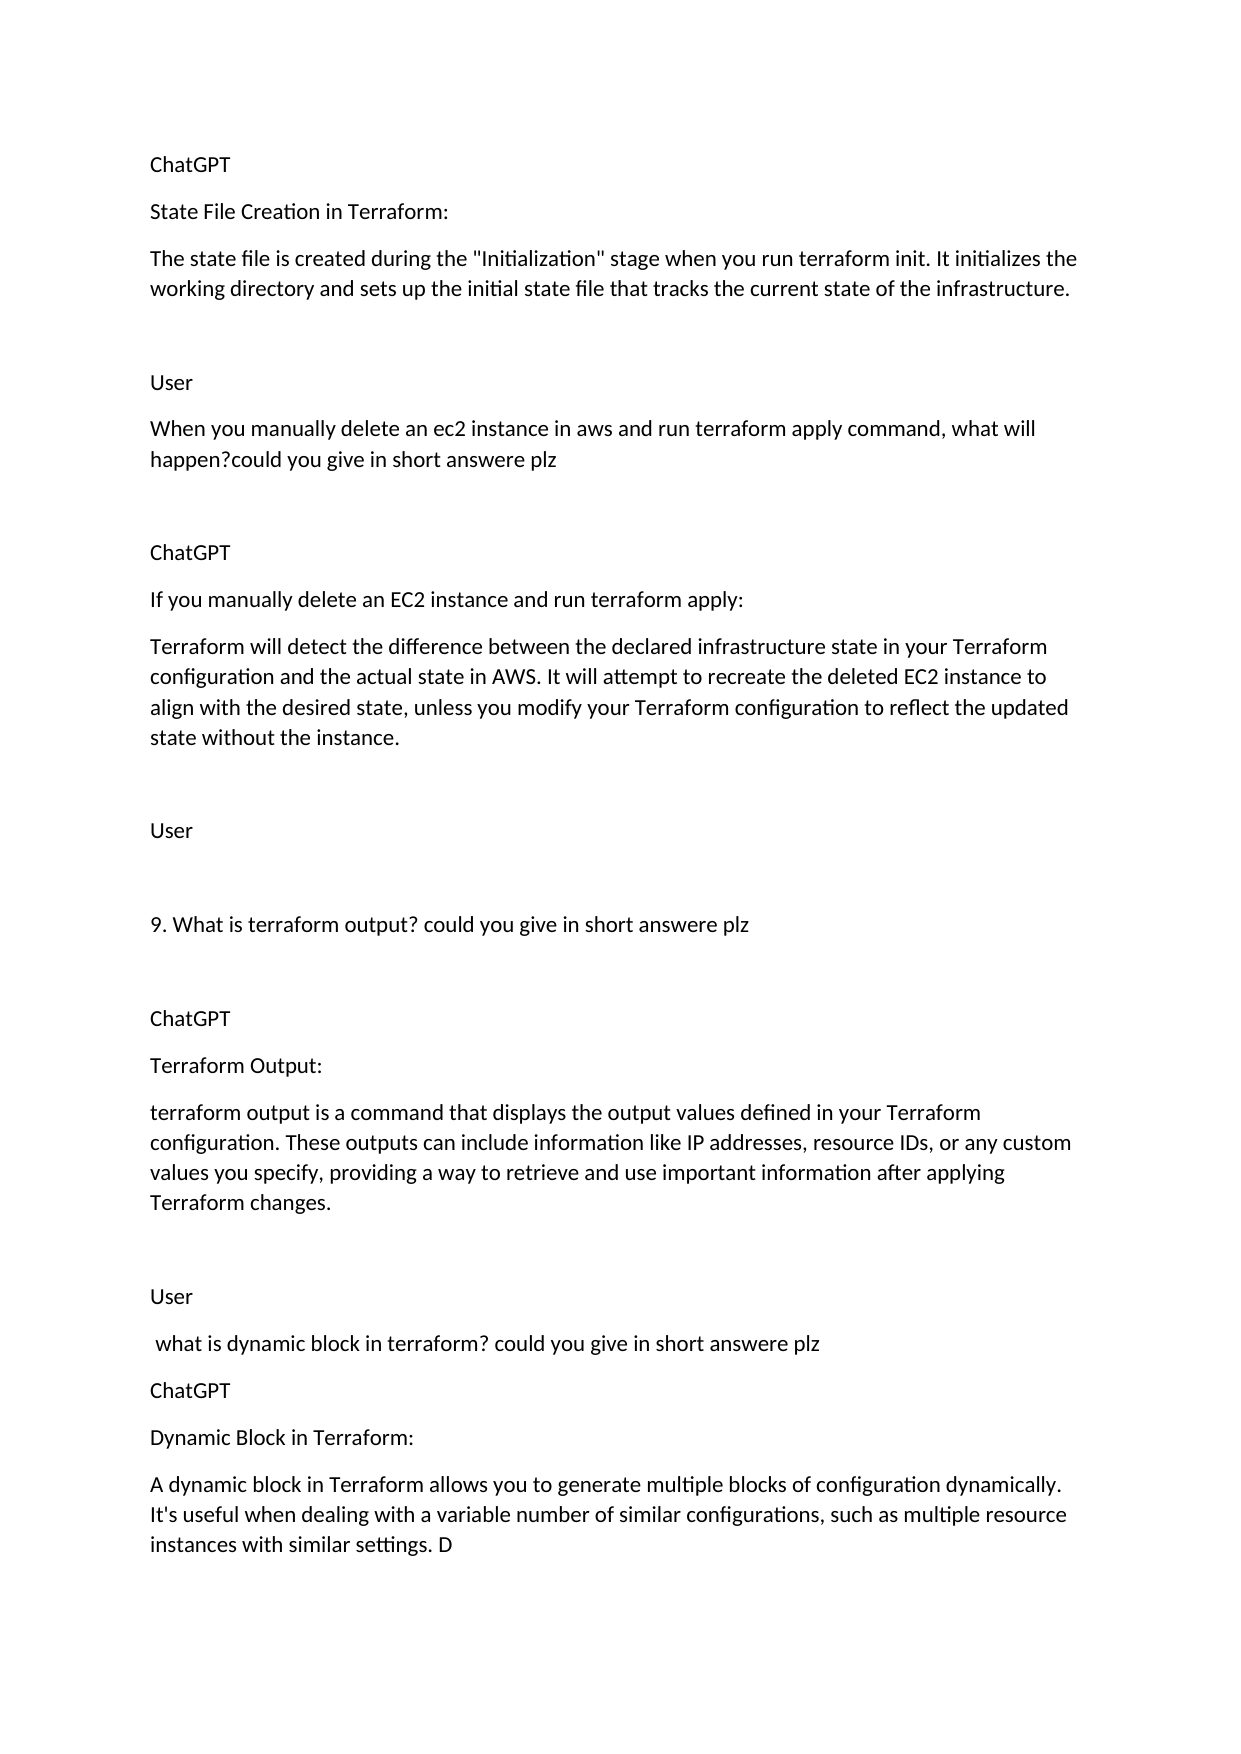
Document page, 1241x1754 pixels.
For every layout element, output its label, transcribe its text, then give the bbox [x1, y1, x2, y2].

text Terraform Output: [150, 1051, 1090, 1079]
text User [150, 368, 1090, 396]
text ChatGPT [150, 538, 1090, 567]
text If you manually delete an EC2 instance and run terraform apply: [150, 585, 1090, 613]
text what is dynamic block in terraform? could you give in short answere plz [150, 1329, 1090, 1357]
text Dynamic Block in Terraform: [150, 1423, 1090, 1451]
text ChatGPT [150, 150, 1090, 178]
text ChatGPT [150, 1004, 1090, 1032]
text ChatGPT [150, 1376, 1090, 1404]
text User [150, 817, 1090, 845]
text terraform output is a command that displays the output values defined in your Terraform configuration. These outputs can include information like IP addresses, resource IDs, or any custom values you specify, providing a way to retrieve and use important information after applying Terraform changes. [150, 1098, 1090, 1217]
text The state file is created during the "Initialization" stage when you run terraform init. It initializes the working directory and sets up the initial state file that tracks the current state of the infrastructure. [150, 244, 1090, 302]
text 9. What is terraform output? could you give in short answere plz [150, 910, 1090, 938]
text A dynamic block in Terraform allows you to generate multiple blocks of configuration dynamically. It's useful when dealing with a variable number of similar configurations, such as multiple resource instances with similar settings. D [150, 1470, 1090, 1558]
text User [150, 1282, 1090, 1310]
text State File Creation in Terraform: [150, 197, 1090, 225]
text Terraform will detect the difference between the declared infrastructure state in your Terraform configuration and the actual state in AWS. It will attempt to recreate the deleted EC2 instance to align with the desired state, unless you modify your Terraform configuration to reflect the updated state without the instance. [150, 632, 1090, 751]
text When you manually delete an ec2 instance in aws and run terraform apply command, what will happen?could you give in short answere plz [150, 414, 1090, 473]
